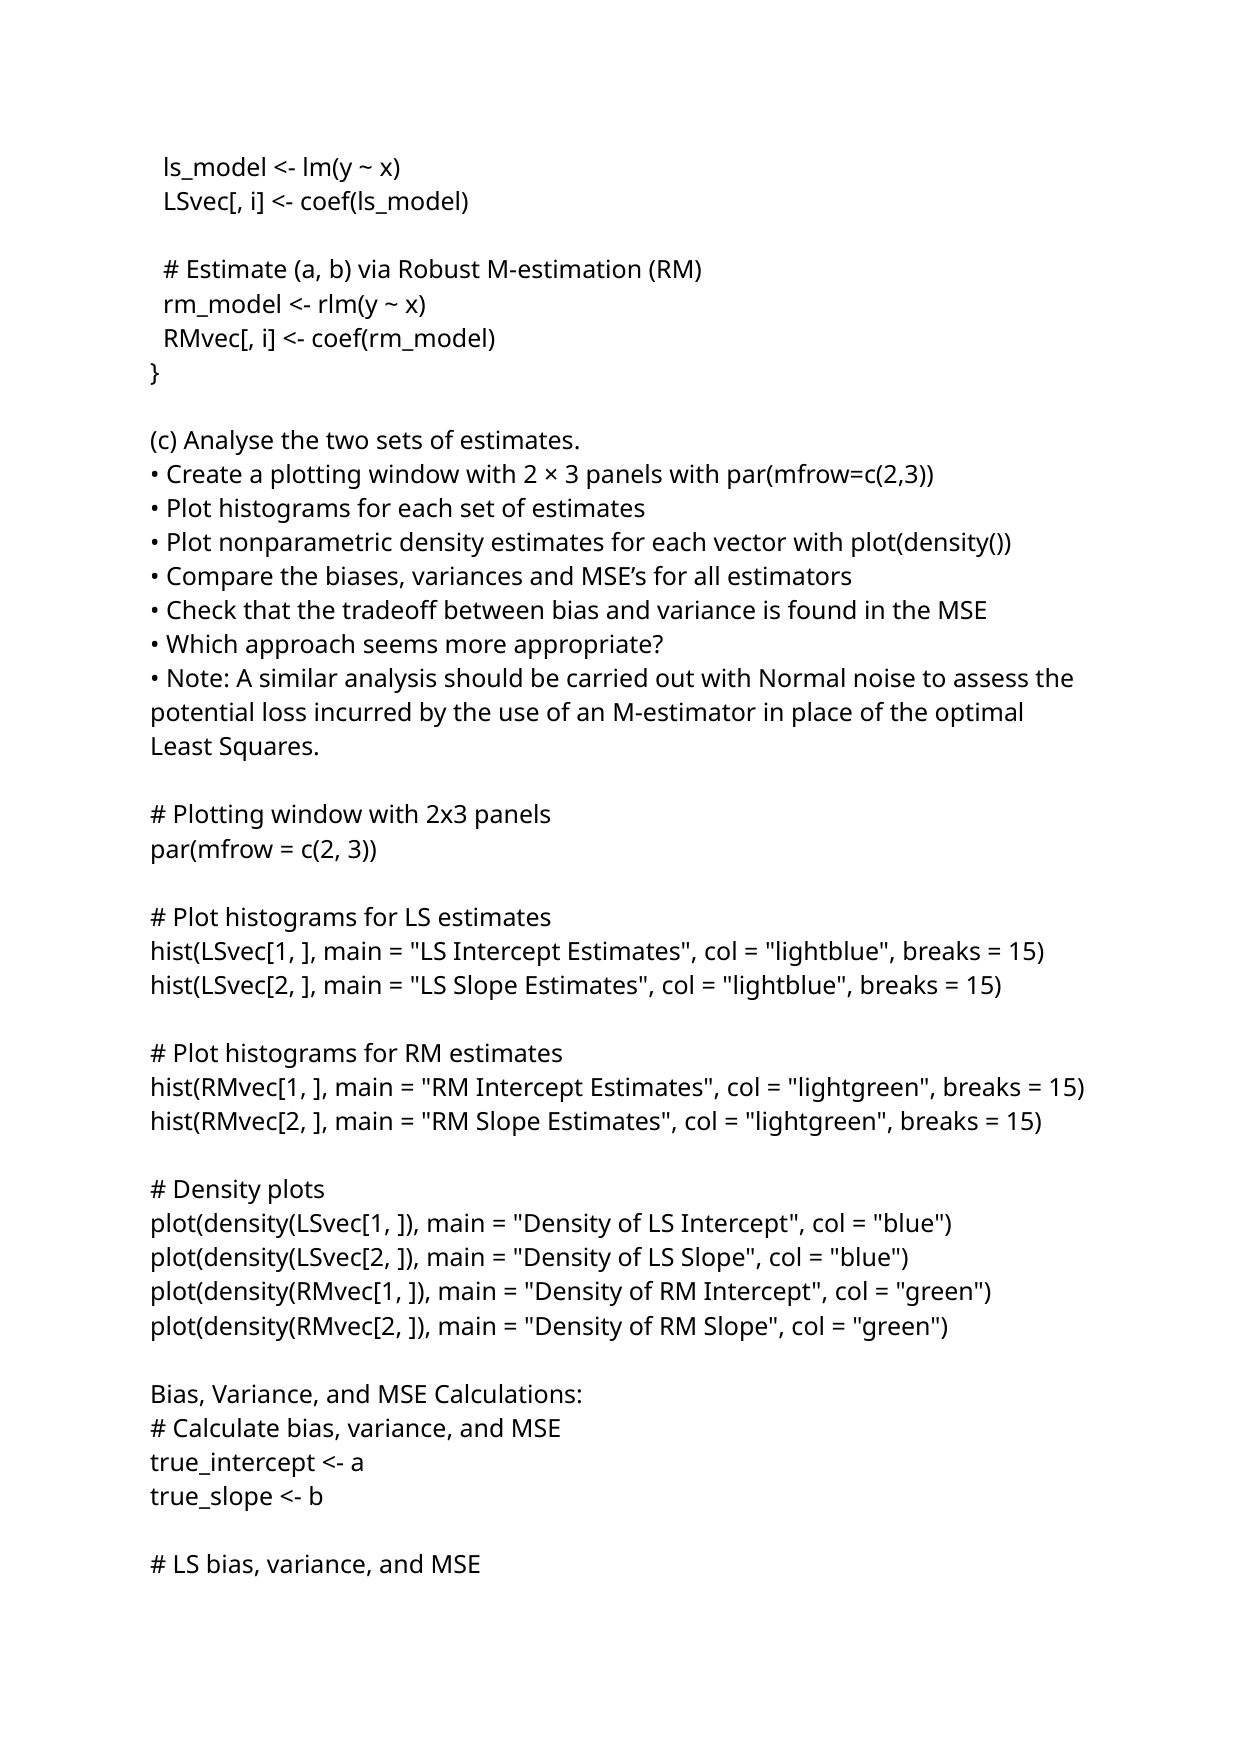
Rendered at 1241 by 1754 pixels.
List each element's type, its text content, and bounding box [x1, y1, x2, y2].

text hist(RMvec[1, ], main = "RM Intercept Estimates", col = "lightgreen", breaks = 15) [150, 1070, 1090, 1104]
text LSvec[, i] <- coef(ls_model) [150, 184, 1090, 218]
text • Plot nonparametric density estimates for each vector with plot(density()) [150, 525, 1090, 559]
text # Calculate bias, variance, and MSE [150, 1410, 1090, 1444]
text hist(RMvec[2, ], main = "RM Slope Estimates", col = "lightgreen", breaks = 15) [150, 1104, 1090, 1138]
text RMvec[, i] <- coef(rm_model) [150, 320, 1090, 354]
text (c) Analyse the two sets of estimates. [150, 422, 1090, 457]
text Bias, Variance, and MSE Calculations: [150, 1376, 1090, 1410]
text rm_model <- rlm(y ~ x) [150, 286, 1090, 320]
text hist(LSvec[2, ], main = "LS Slope Estimates", col = "lightblue", breaks = 15) [150, 967, 1090, 1002]
text plot(density(LSvec[2, ]), main = "Density of LS Slope", col = "blue") [150, 1240, 1090, 1274]
text • Compare the biases, variances and MSE’s for all estimators [150, 559, 1090, 593]
text true_intercept <- a [150, 1444, 1090, 1478]
text true_slope <- b [150, 1478, 1090, 1512]
text plot(density(LSvec[1, ]), main = "Density of LS Intercept", col = "blue") [150, 1206, 1090, 1240]
text • Create a plotting window with 2 × 3 panels with par(mfrow=c(2,3)) [150, 457, 1090, 491]
text • Check that the tradeoff between bias and variance is found in the MSE [150, 593, 1090, 627]
text • Which approach seems more appropriate? [150, 627, 1090, 661]
text ls_model <- lm(y ~ x) [150, 150, 1090, 184]
text hist(LSvec[1, ], main = "LS Intercept Estimates", col = "lightblue", breaks = 15) [150, 933, 1090, 967]
text # Density plots [150, 1172, 1090, 1206]
text # Plotting window with 2x3 panels [150, 797, 1090, 831]
text # Plot histograms for LS estimates [150, 899, 1090, 933]
text • Plot histograms for each set of estimates [150, 491, 1090, 525]
text # LS bias, variance, and MSE [150, 1547, 1090, 1581]
text # Estimate (a, b) via Robust M-estimation (RM) [150, 252, 1090, 286]
text par(mfrow = c(2, 3)) [150, 831, 1090, 865]
text } [150, 354, 1090, 388]
text plot(density(RMvec[2, ]), main = "Density of RM Slope", col = "green") [150, 1308, 1090, 1342]
text # Plot histograms for RM estimates [150, 1036, 1090, 1070]
text plot(density(RMvec[1, ]), main = "Density of RM Intercept", col = "green") [150, 1274, 1090, 1308]
text • Note: A similar analysis should be carried out with Normal noise to assess the potential loss incurred by the use of an M-estimator in place of the optimal Least Squares. [150, 661, 1090, 763]
